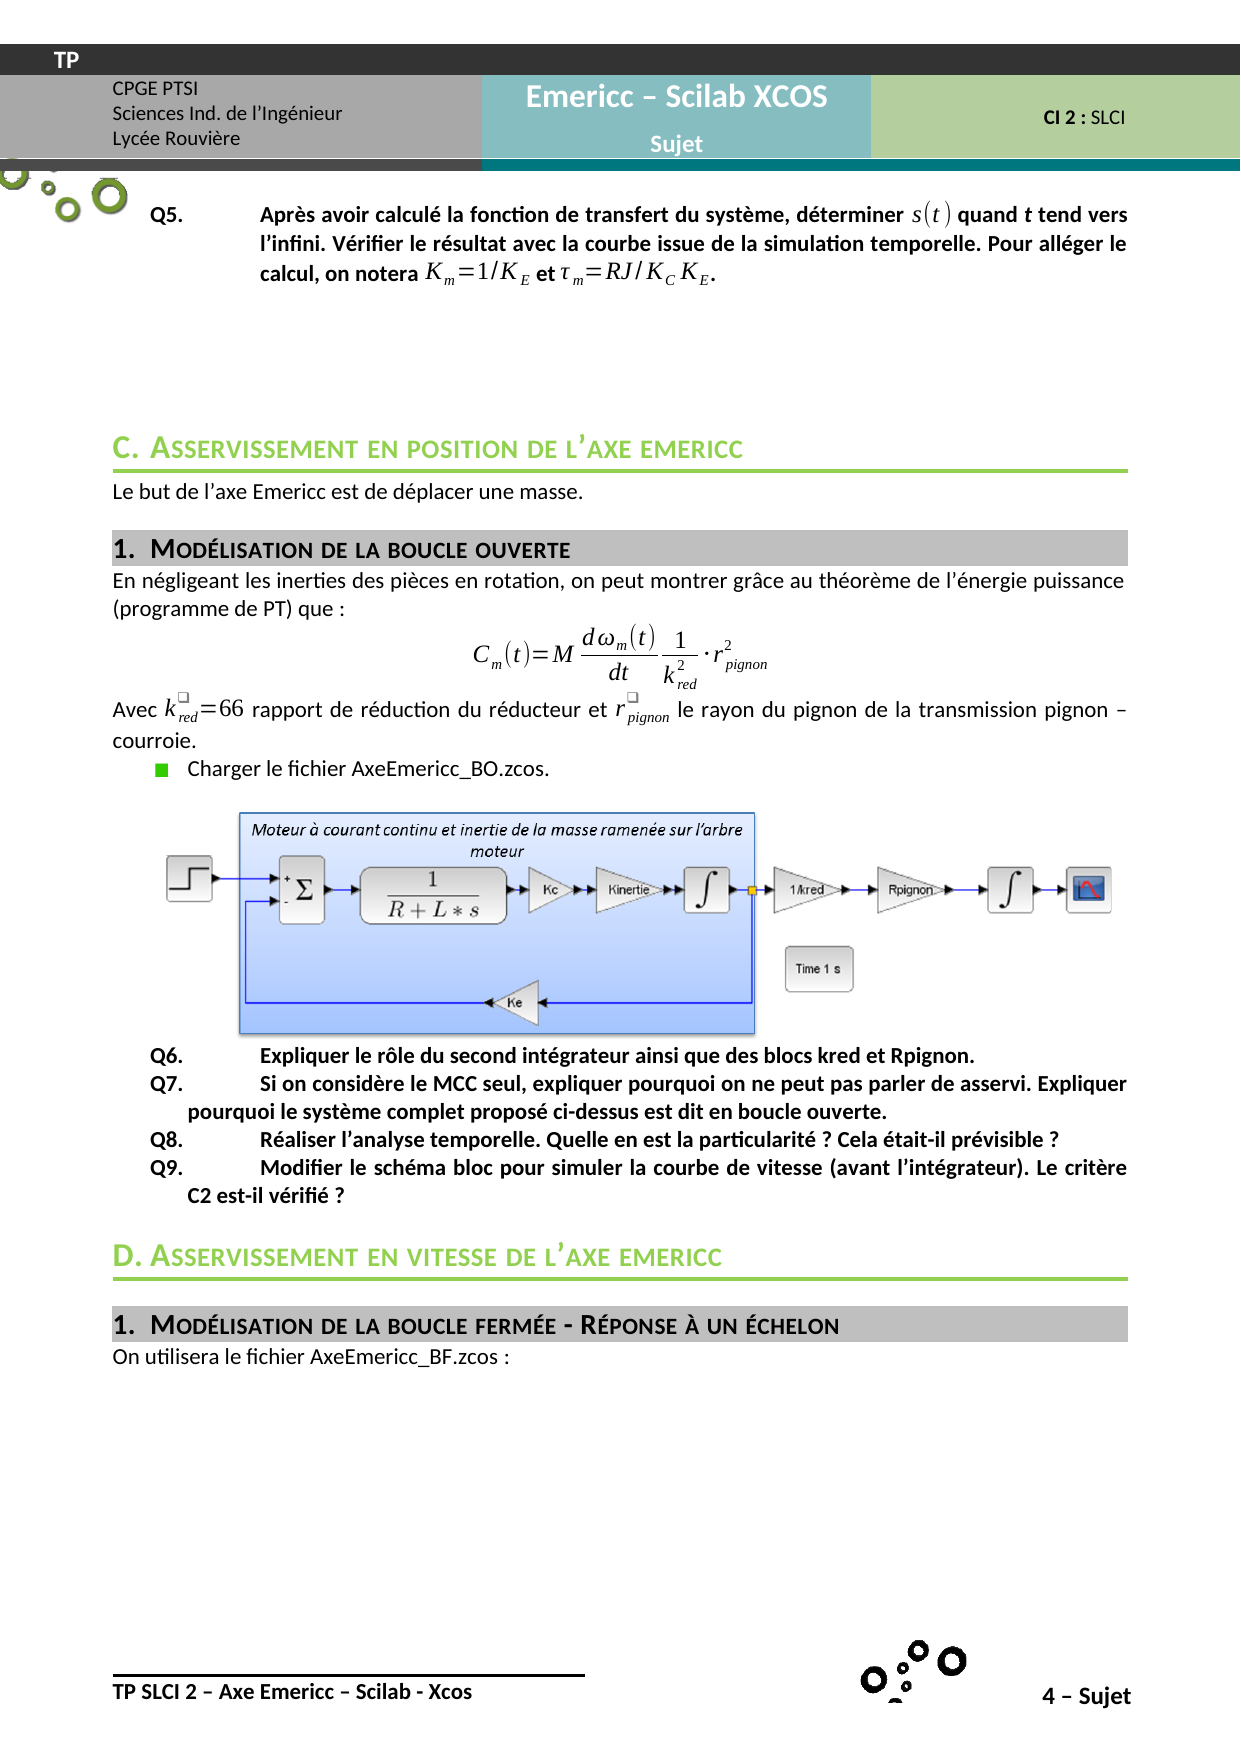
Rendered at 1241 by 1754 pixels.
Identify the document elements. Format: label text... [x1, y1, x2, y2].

list Charger le fichier AxeEmericc_BO.zcos. [150, 754, 1128, 782]
text Après avoir calculé la fonction de transfert du système, déterminer quand t tend vers l’infini. Vérifier le résultat avec la courbe issue de la simulation temporelle. Pour alléger le calcul, on notera et . [150, 199, 1128, 289]
picture [151, 759, 168, 777]
list En négligeant les inerties des pièces en rotation, on peut montrer grâce au théorème de l’énergie puissance (programme de PT) que : [112, 566, 1128, 622]
picture [860, 1640, 967, 1703]
text Modifier le schéma bloc pour simuler la courbe de vitesse (avant l’intégrateur). Le critère C2 est-il vérifié ? [150, 1153, 1128, 1209]
subtitle Modélisation de la boucle ouverte [112, 530, 1128, 566]
text Si on considère le MCC seul, expliquer pourquoi on ne peut pas parler de asservi. Expliquer pourquoi le système complet proposé ci-dessus est dit en boucle ouverte. [150, 1069, 1128, 1125]
subtitle Asservissement en position de l’axe emericc [112, 426, 1128, 473]
text Réaliser l’analyse temporelle. Quelle en est la particularité ? Cela était-il prévisible ? [150, 1125, 1128, 1153]
text Expliquer le rôle du second intégrateur ainsi que des blocs kred et Rpignon. [150, 1041, 1128, 1069]
text On utilisera le fichier AxeEmericc_BF.zcos : [112, 1342, 1128, 1370]
picture [166, 810, 1112, 1041]
picture [0, 171, 128, 224]
list Avec rapport de réduction du réducteur et le rayon du pignon de la transmission pignon – courroie. [112, 693, 1128, 754]
text Le but de l’axe Emericc est de déplacer une masse. [112, 477, 1128, 505]
subtitle Modélisation de la boucle fermée - Réponse à un échelon [112, 1306, 1128, 1342]
subtitle Asservissement en vitesse de l’axe emericc [112, 1234, 1128, 1281]
